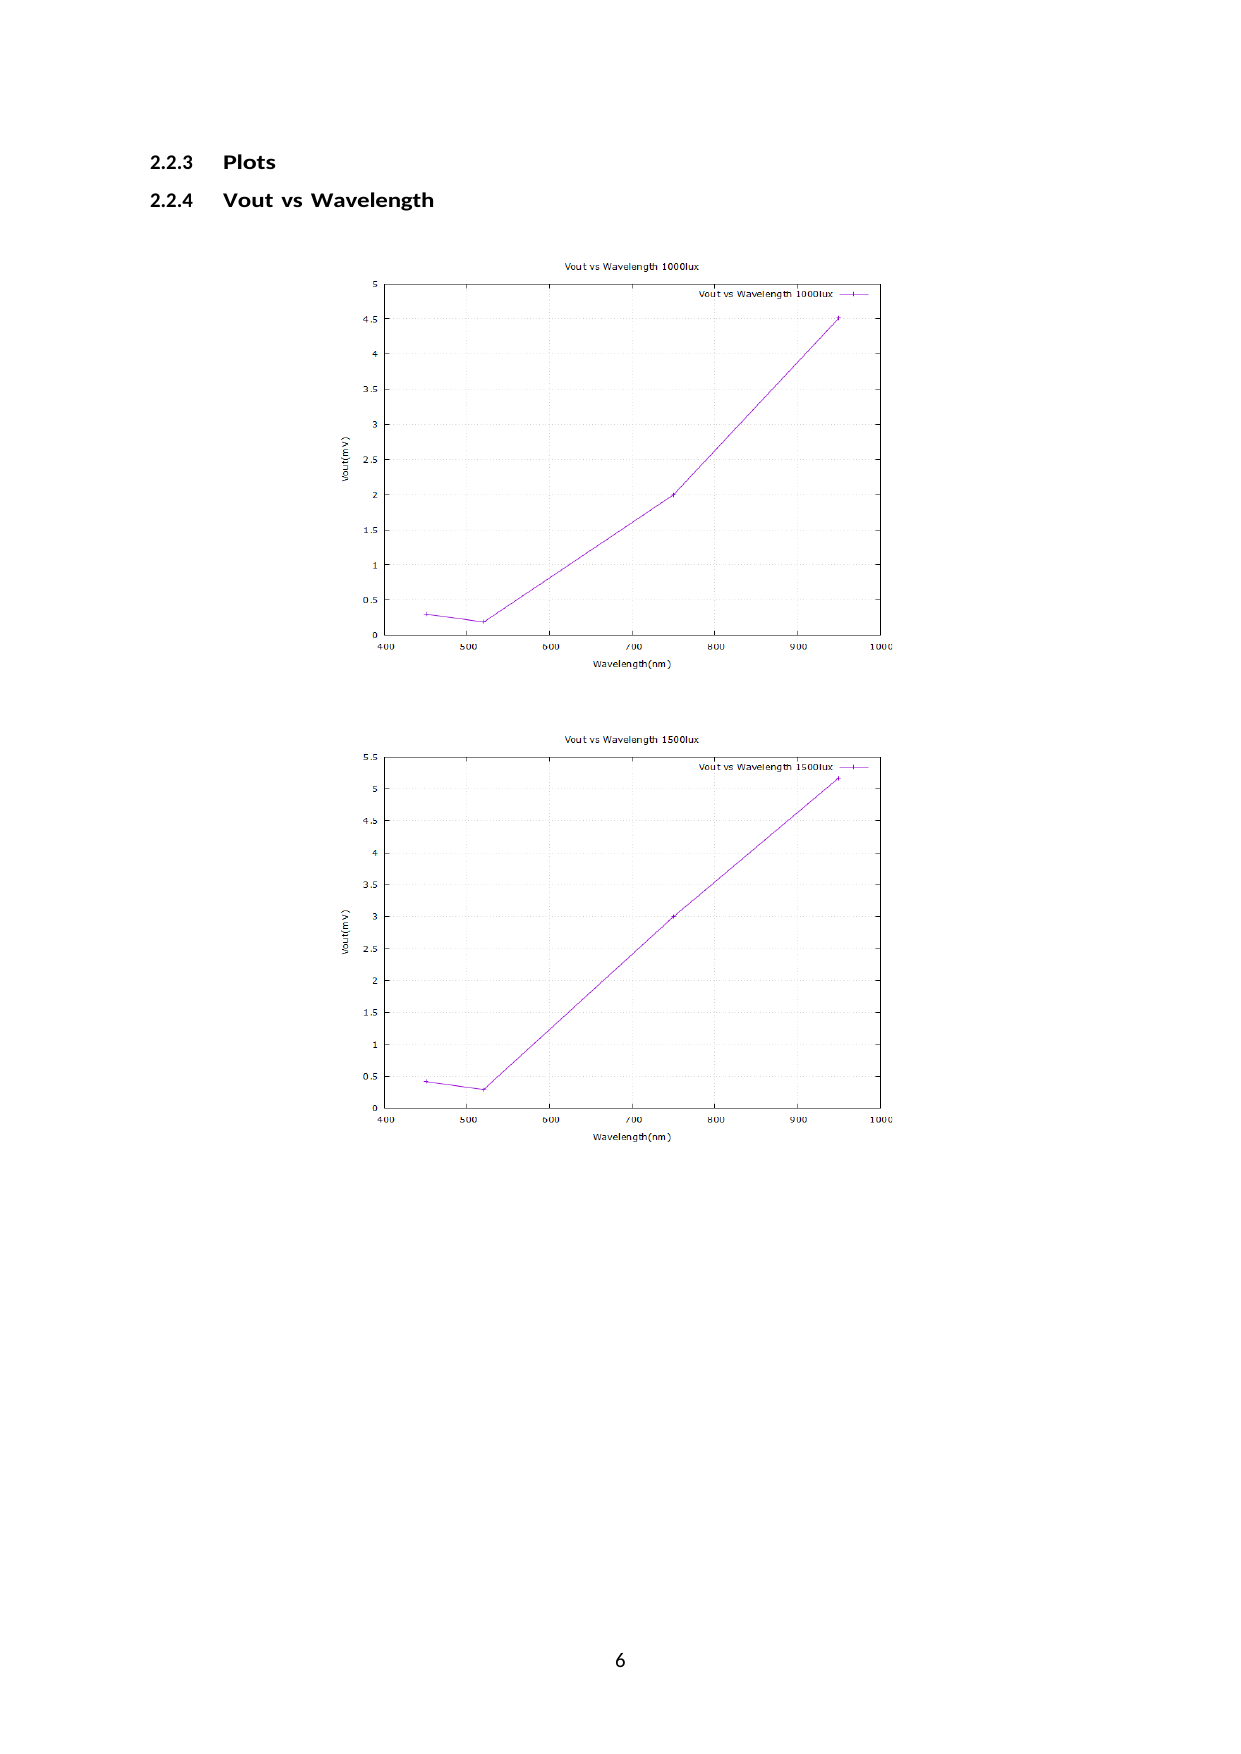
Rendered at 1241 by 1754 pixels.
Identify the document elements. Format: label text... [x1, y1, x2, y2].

picture [341, 263, 893, 669]
list Vout vs Wavelength [150, 187, 1103, 213]
picture [341, 736, 893, 1142]
list Plots [150, 149, 1103, 174]
